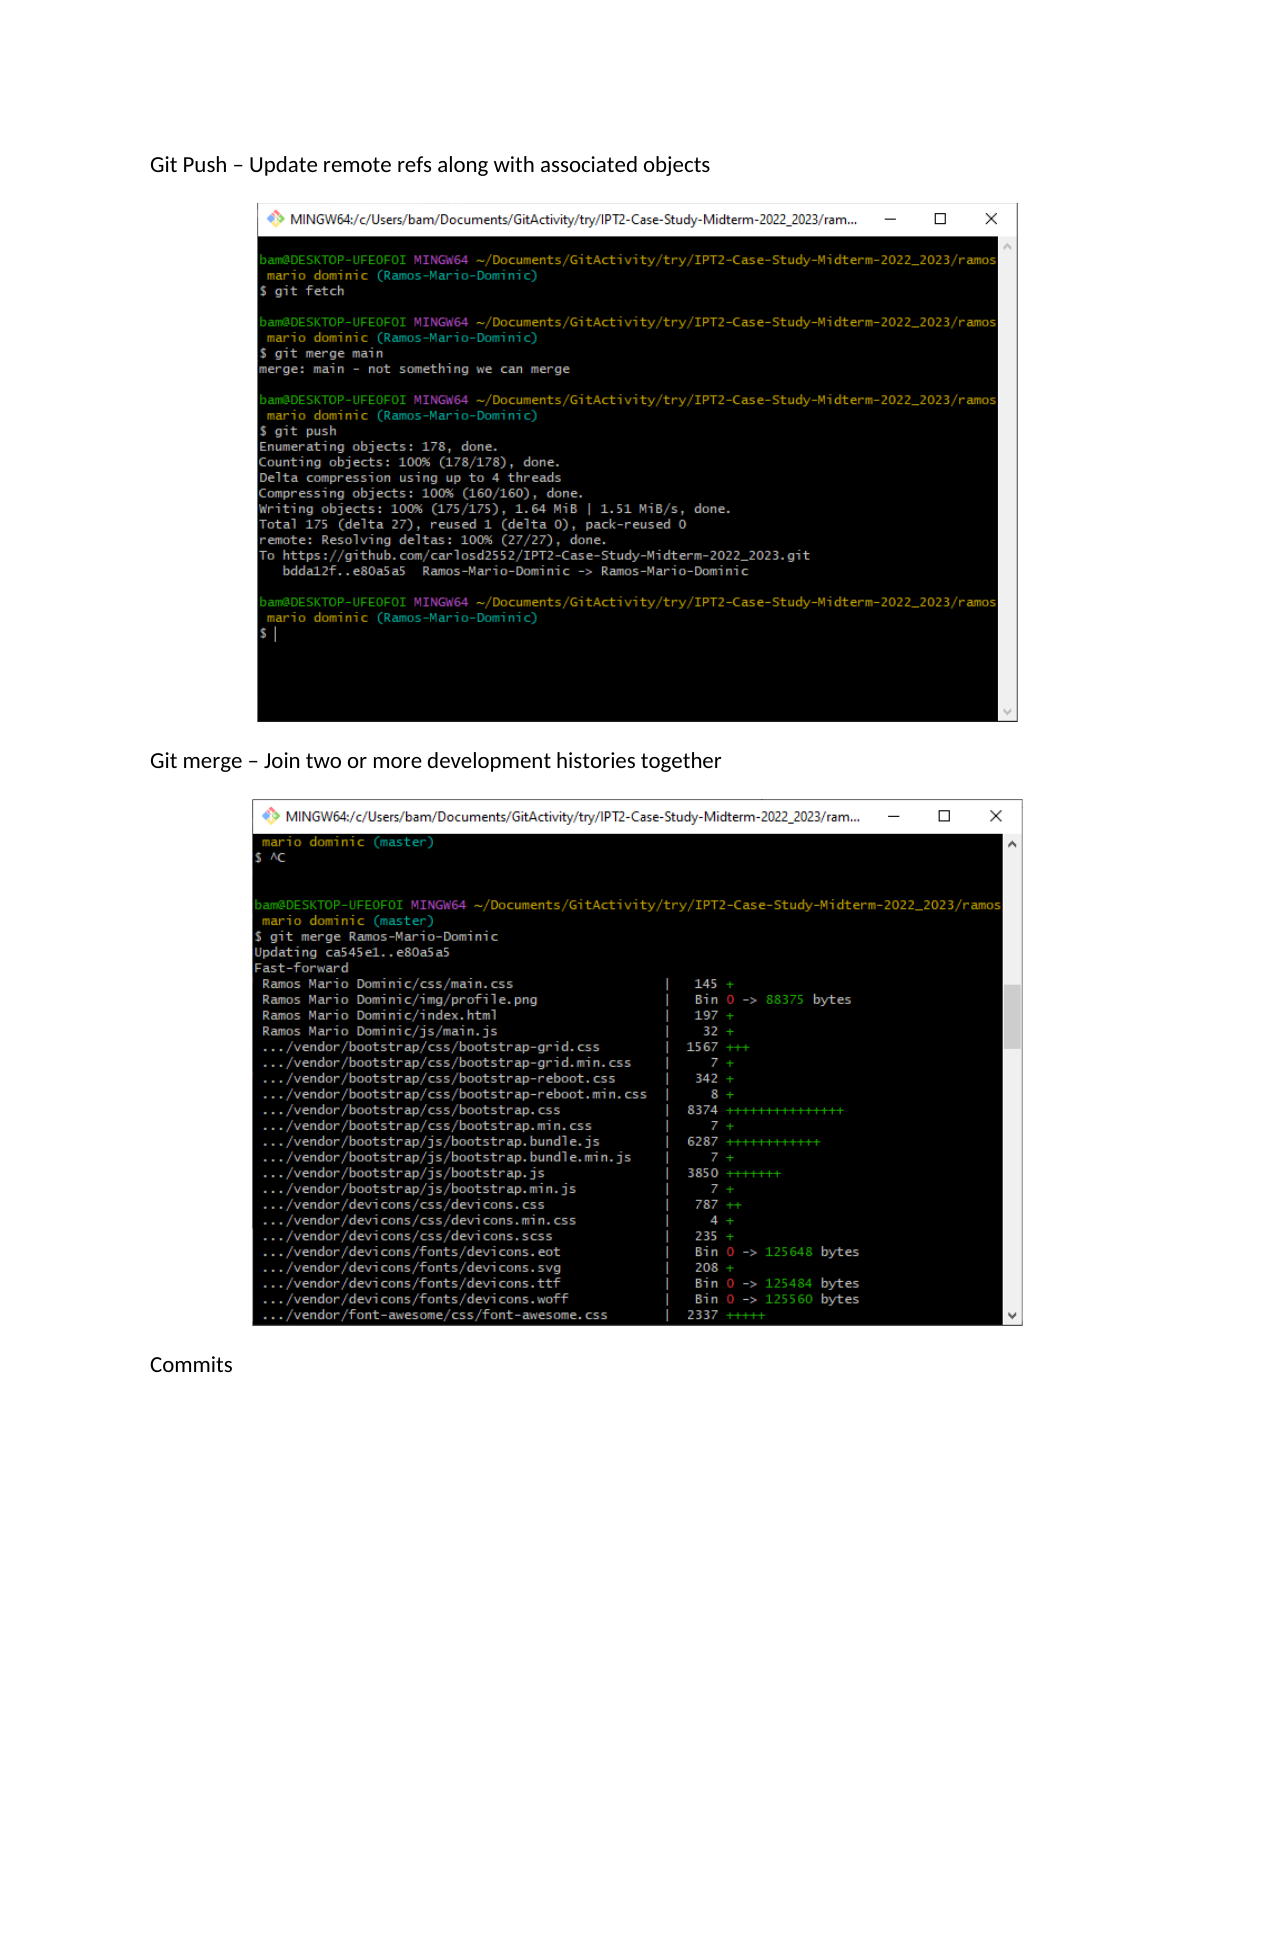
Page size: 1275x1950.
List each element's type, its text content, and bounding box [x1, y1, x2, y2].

text Commits [150, 1350, 1125, 1378]
picture [252, 799, 1023, 1326]
text Git merge – Join two or more development histories together [150, 747, 1125, 775]
text Git Push – Update remote refs along with associated objects [150, 150, 1125, 178]
picture [257, 203, 1018, 722]
